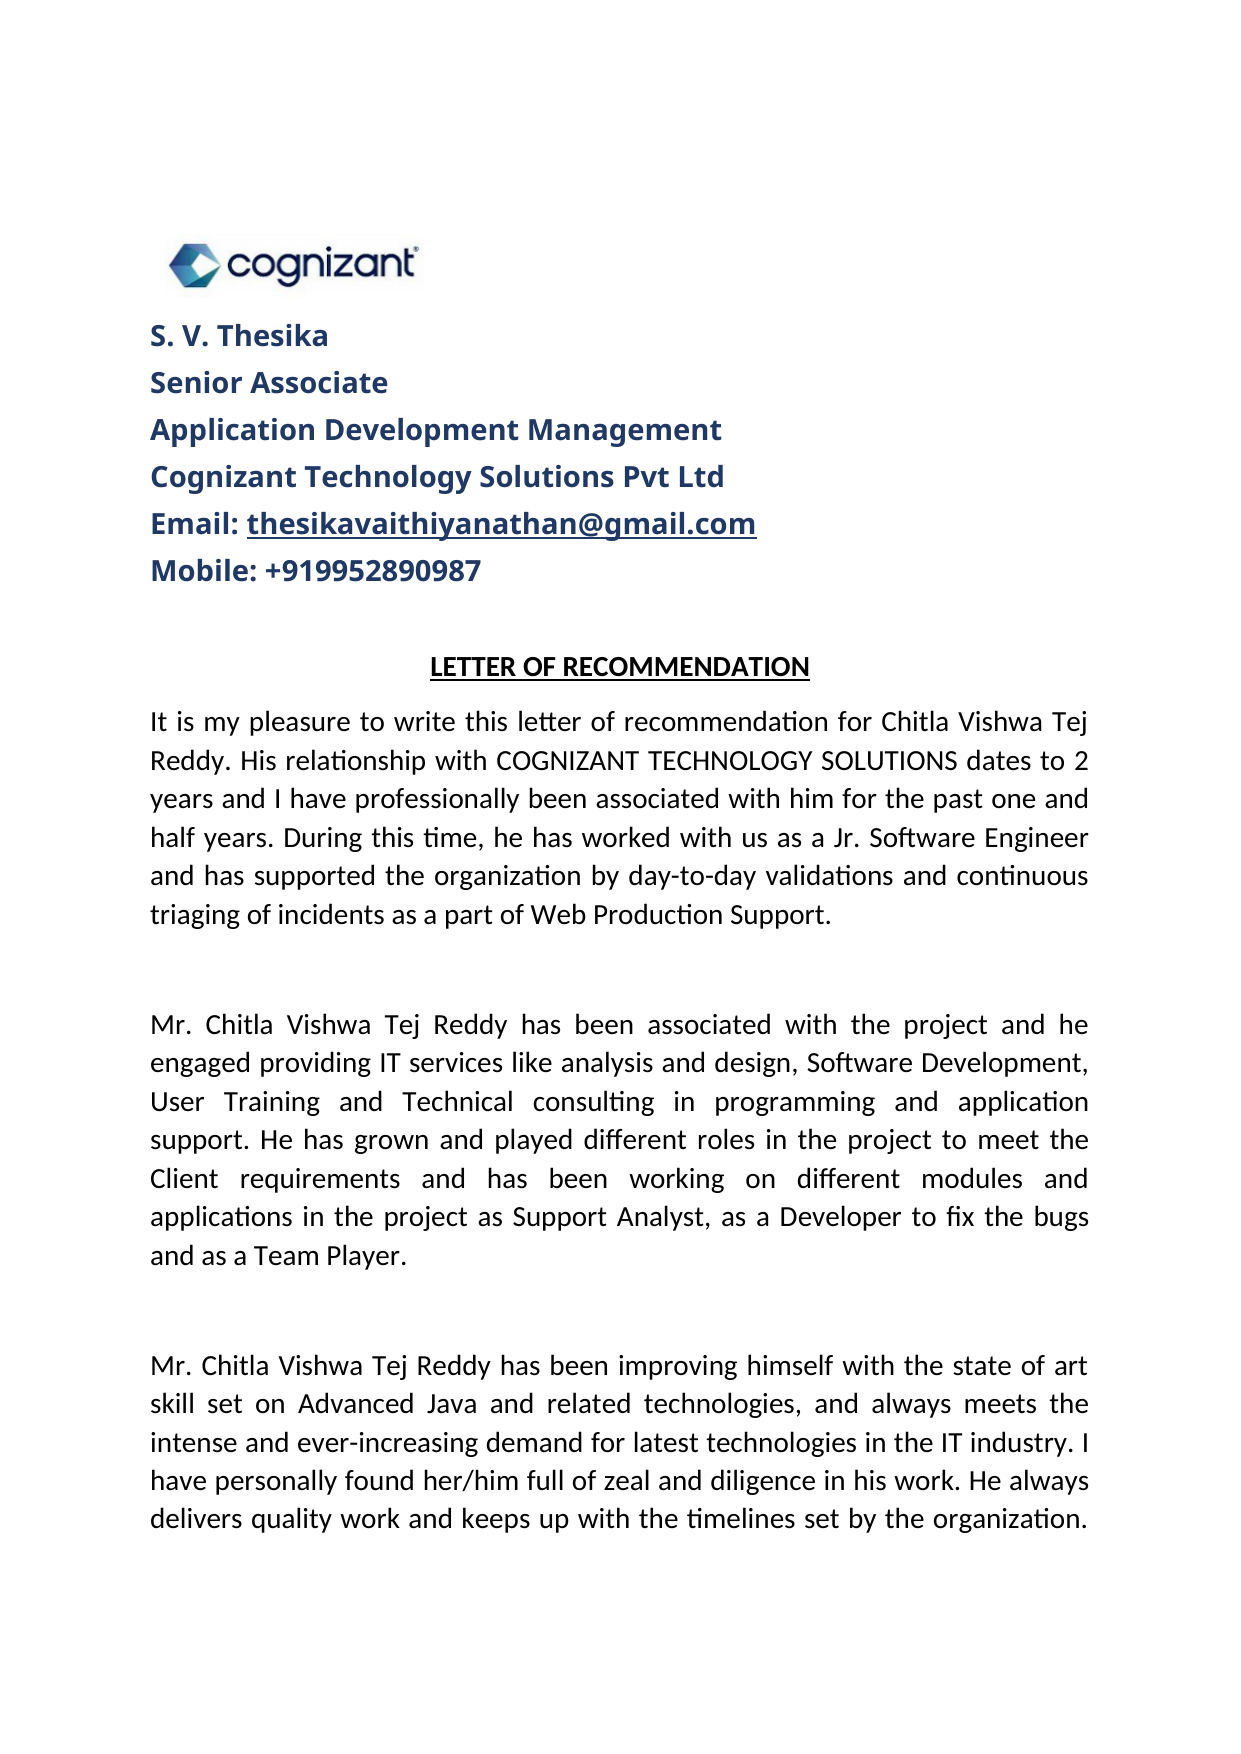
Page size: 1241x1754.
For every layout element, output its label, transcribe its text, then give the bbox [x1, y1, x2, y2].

text Mr. Chitla Vishwa Tej Reddy has been associated with the project and he engaged providing IT services like analysis and design, Software Development, User Training and Technical consulting in programming and application support. He has grown and played different roles in the project to meet the Client requirements and has been working on different modules and applications in the project as Support Analyst, as a Developer to fix the bugs and as a Team Player. [150, 1006, 1090, 1272]
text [150, 1347, 1090, 1536]
subtitle Mobile: +919952890987 [150, 551, 1090, 590]
subtitle Email: thesikavaithiyanathan@gmail.com [150, 503, 1090, 543]
text LETTER OF RECOMMENDATION [150, 648, 1090, 684]
subtitle S. V. Thesika [150, 316, 1090, 355]
subtitle Application Development Management [150, 409, 1090, 449]
subtitle Cognizant Technology Solutions Pvt Ltd [150, 457, 1090, 496]
subtitle Senior Associate [150, 363, 1090, 402]
text It is my pleasure to write this letter of recommendation for Chitla Vishwa Tej Reddy. His relationship with COGNIZANT TECHNOLOGY SOLUTIONS dates to 2 years and I have professionally been associated with him for the past one and half years. During this time, he has worked with us as a Jr. Software Engineer and has supported the organization by day-to-day validations and continuous triaging of incidents as a part of Web Production Support. [150, 703, 1090, 931]
picture [150, 227, 429, 297]
